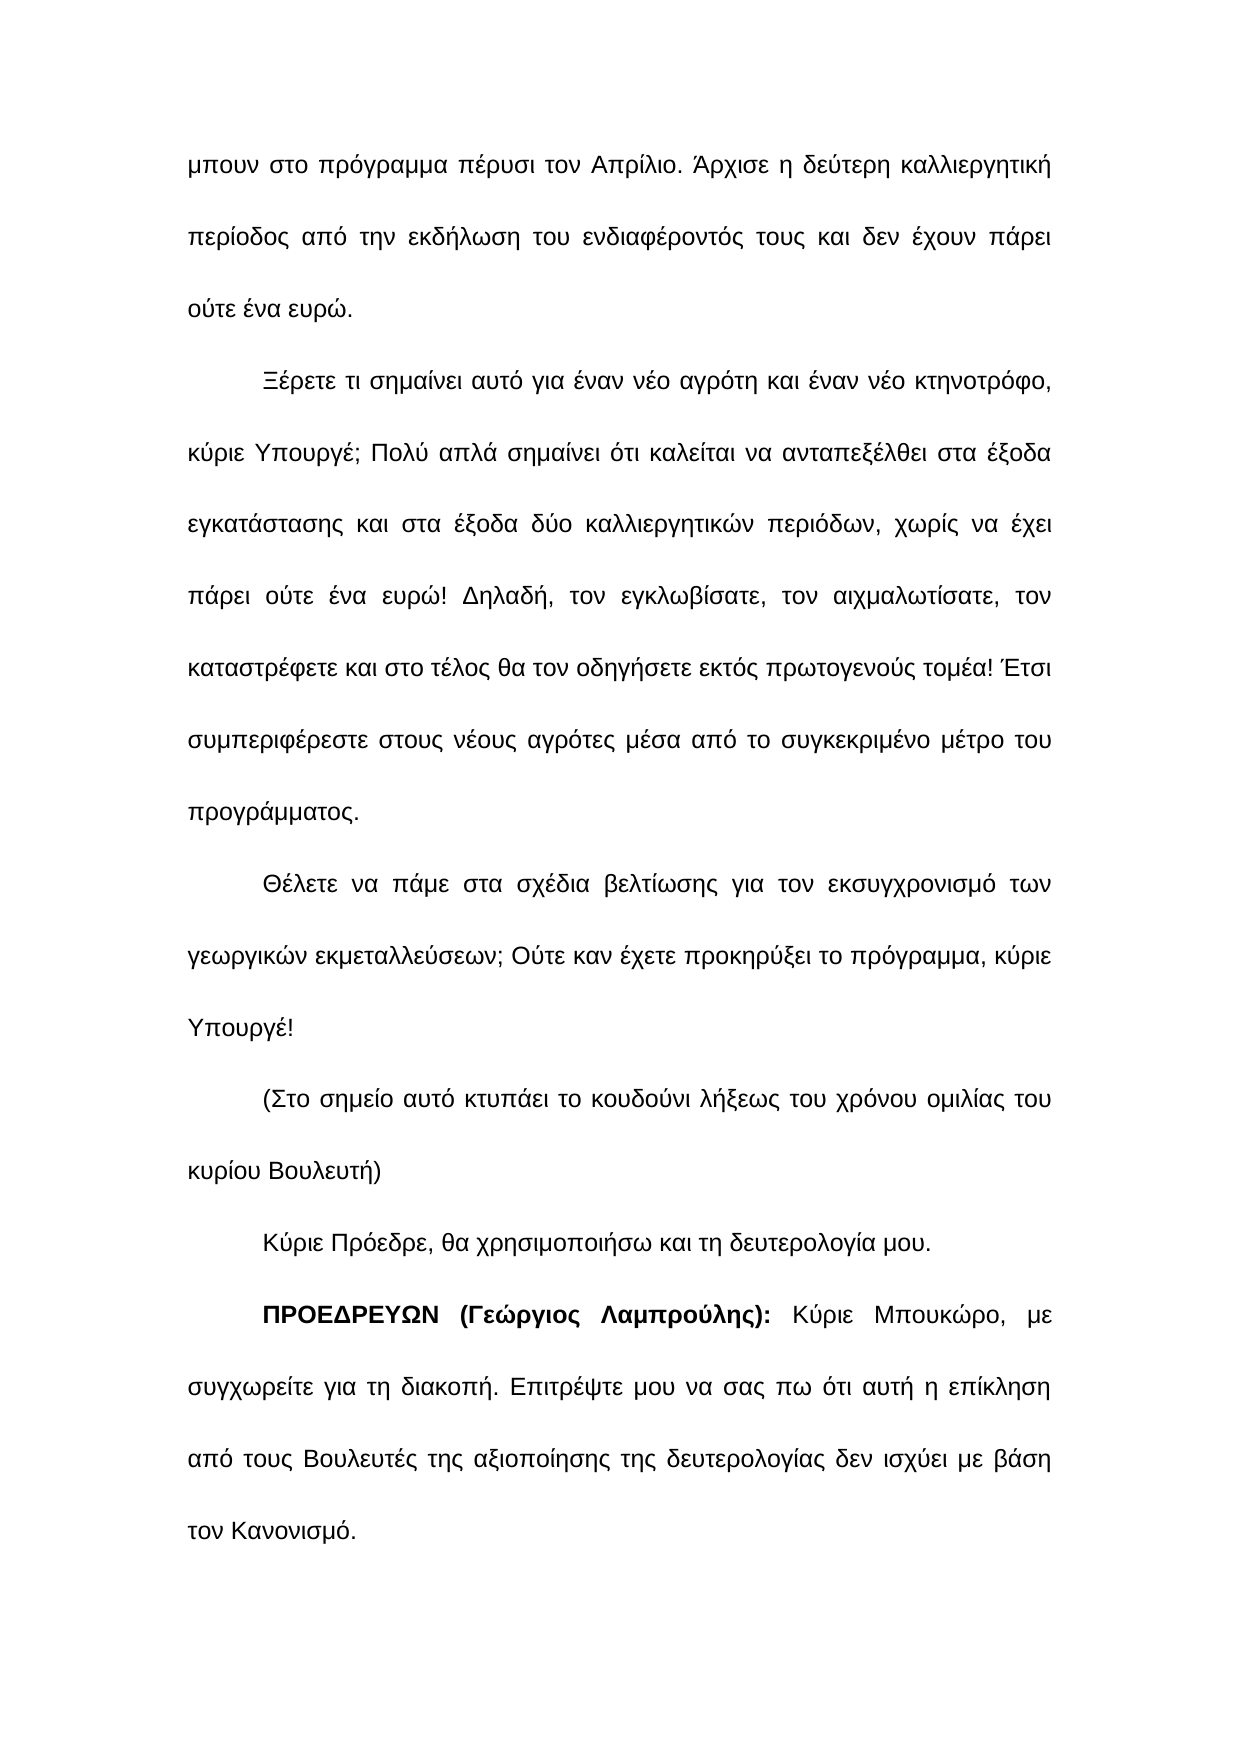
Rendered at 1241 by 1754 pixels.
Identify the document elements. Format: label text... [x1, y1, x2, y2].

text Κύριε Πρόεδρε, θα χρησιμοποιήσω και τη δευτερολογία μου. [187, 1228, 1053, 1257]
text (Στο σημείο αυτό κτυπάει το κουδούνι λήξεως του χρόνου ομιλίας του κυρίου Βουλευτή) [187, 1084, 1053, 1185]
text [187, 150, 1053, 322]
text Θέλετε να πάμε στα σχέδια βελτίωσης για τον εκσυγχρονισμό των γεωργικών εκμεταλλεύσεων; Ούτε καν έχετε προκηρύξει το πρόγραμμα, κύριε Υπουργέ! [187, 869, 1053, 1041]
text Ξέρετε τι σημαίνει αυτό για έναν νέο αγρότη και έναν νέο κτηνοτρόφο, κύριε Υπουργέ; Πολύ απλά σημαίνει ότι καλείται να ανταπεξέλθει στα έξοδα εγκατάστασης και στα έξοδα δύο καλλιεργητικών περιόδων, χωρίς να έχει πάρει ούτε ένα ευρώ! Δηλαδή, τον εγκλωβίσατε, τον αιχμαλωτίσατε, τον καταστρέφετε και στο τέλος θα τον οδηγήσετε εκτός πρωτογενούς τομέα! Έτσι συμπεριφέρεστε στους νέους αγρότες μέσα από το συγκεκριμένο μέτρο του προγράμματος. [187, 366, 1053, 826]
text ΠΡΟΕΔΡΕΥΩΝ (Γεώργιος Λαμπρούλης): Κύριε Μπουκώρο, με συγχωρείτε για τη διακοπή. Επιτρέψτε μου να σας πω ότι αυτή η επίκληση από τους Βουλευτές της αξιοποίησης της δευτερολογίας δεν ισχύει με βάση τον Κανονισμό. [187, 1300, 1053, 1544]
